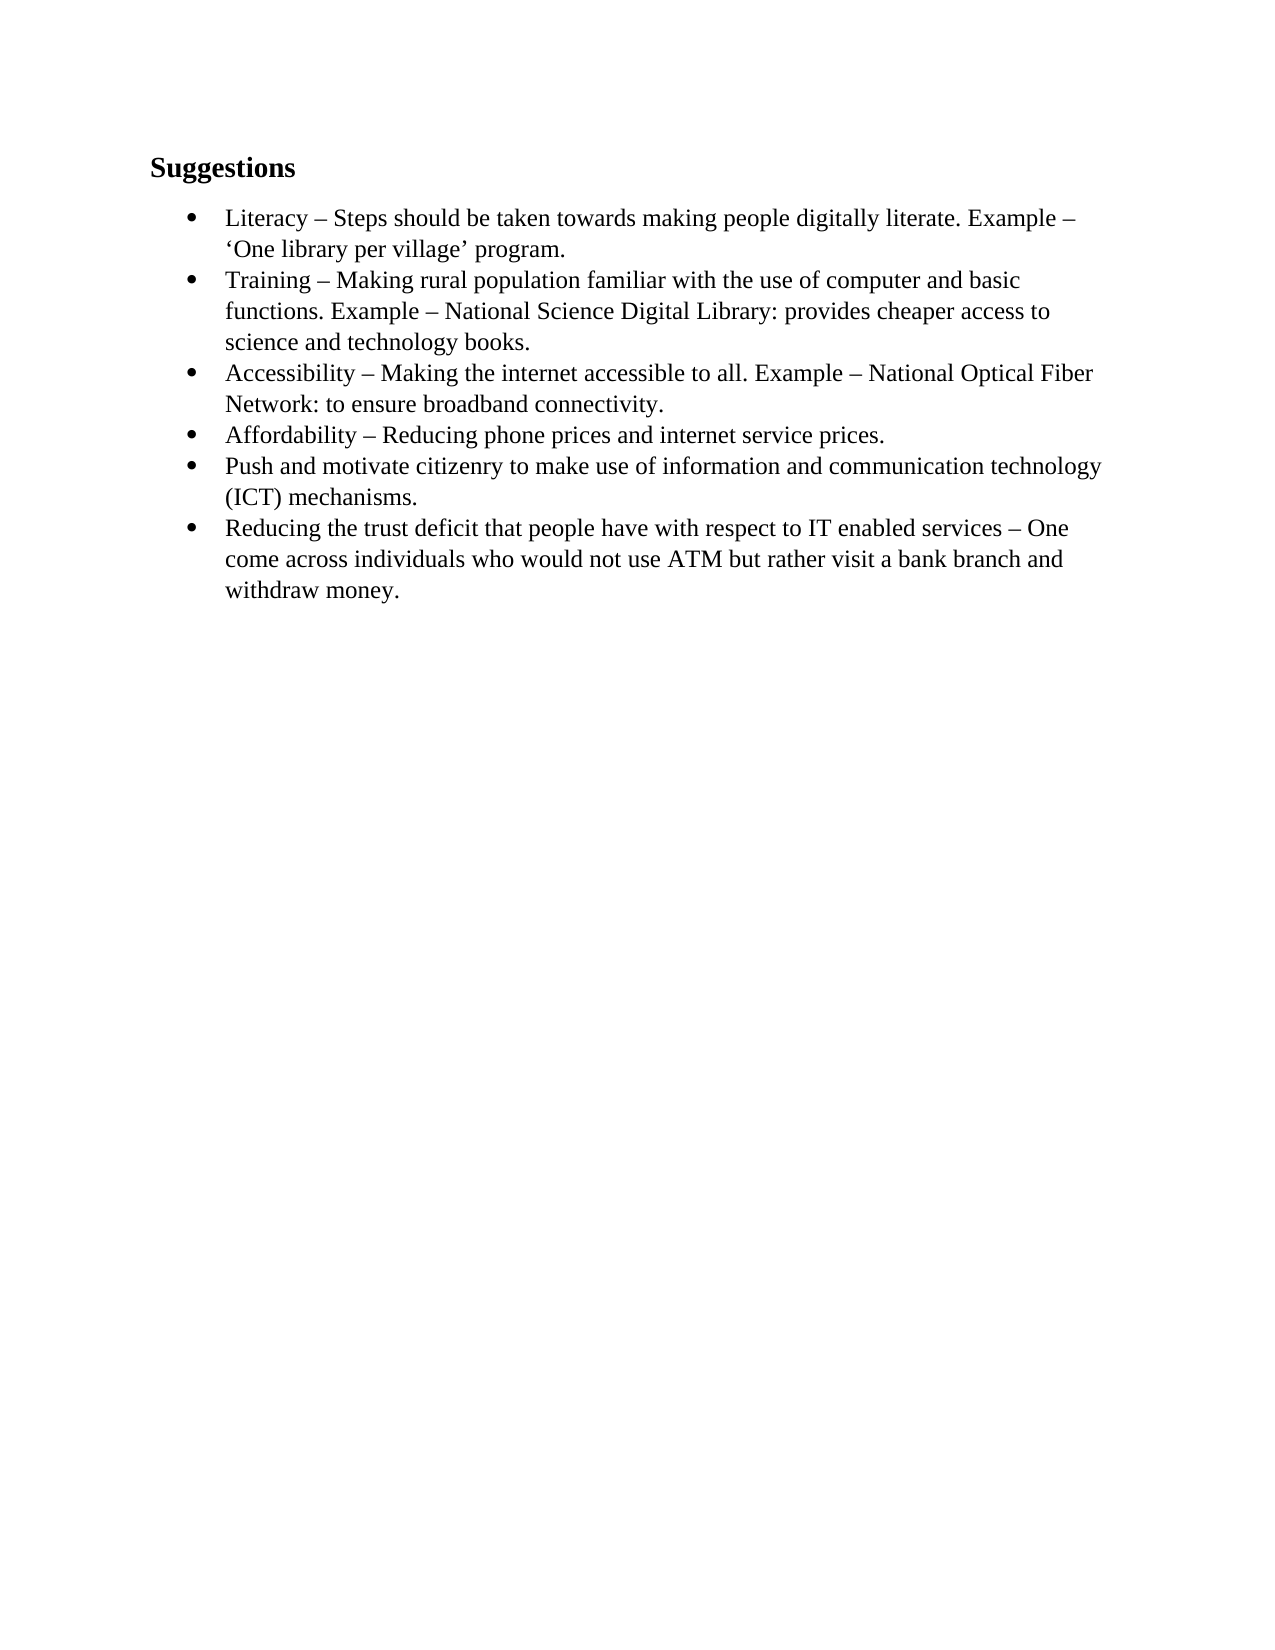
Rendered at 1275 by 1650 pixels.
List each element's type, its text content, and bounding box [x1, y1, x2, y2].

list Push and motivate citizenry to make use of information and communication technology (ICT) mechanisms. [187, 451, 1125, 511]
list Accessibility – Making the internet accessible to all. Example – National Optical Fiber Network: to ensure broadband connectivity. [187, 358, 1125, 418]
list Affordability – Reducing phone prices and internet service prices. [187, 420, 1125, 449]
list Reducing the trust deficit that people have with respect to IT enabled services – One come across individuals who would not use ATM but rather visit a bank branch and withdraw money. [187, 513, 1125, 604]
text Suggestions [150, 150, 1125, 183]
list Literacy – Steps should be taken towards making people digitally literate. Example – ‘One library per village’ program. [187, 203, 1125, 263]
list Training – Making rural population familiar with the use of computer and basic functions. Example – National Science Digital Library: provides cheaper access to science and technology books. [187, 265, 1125, 356]
